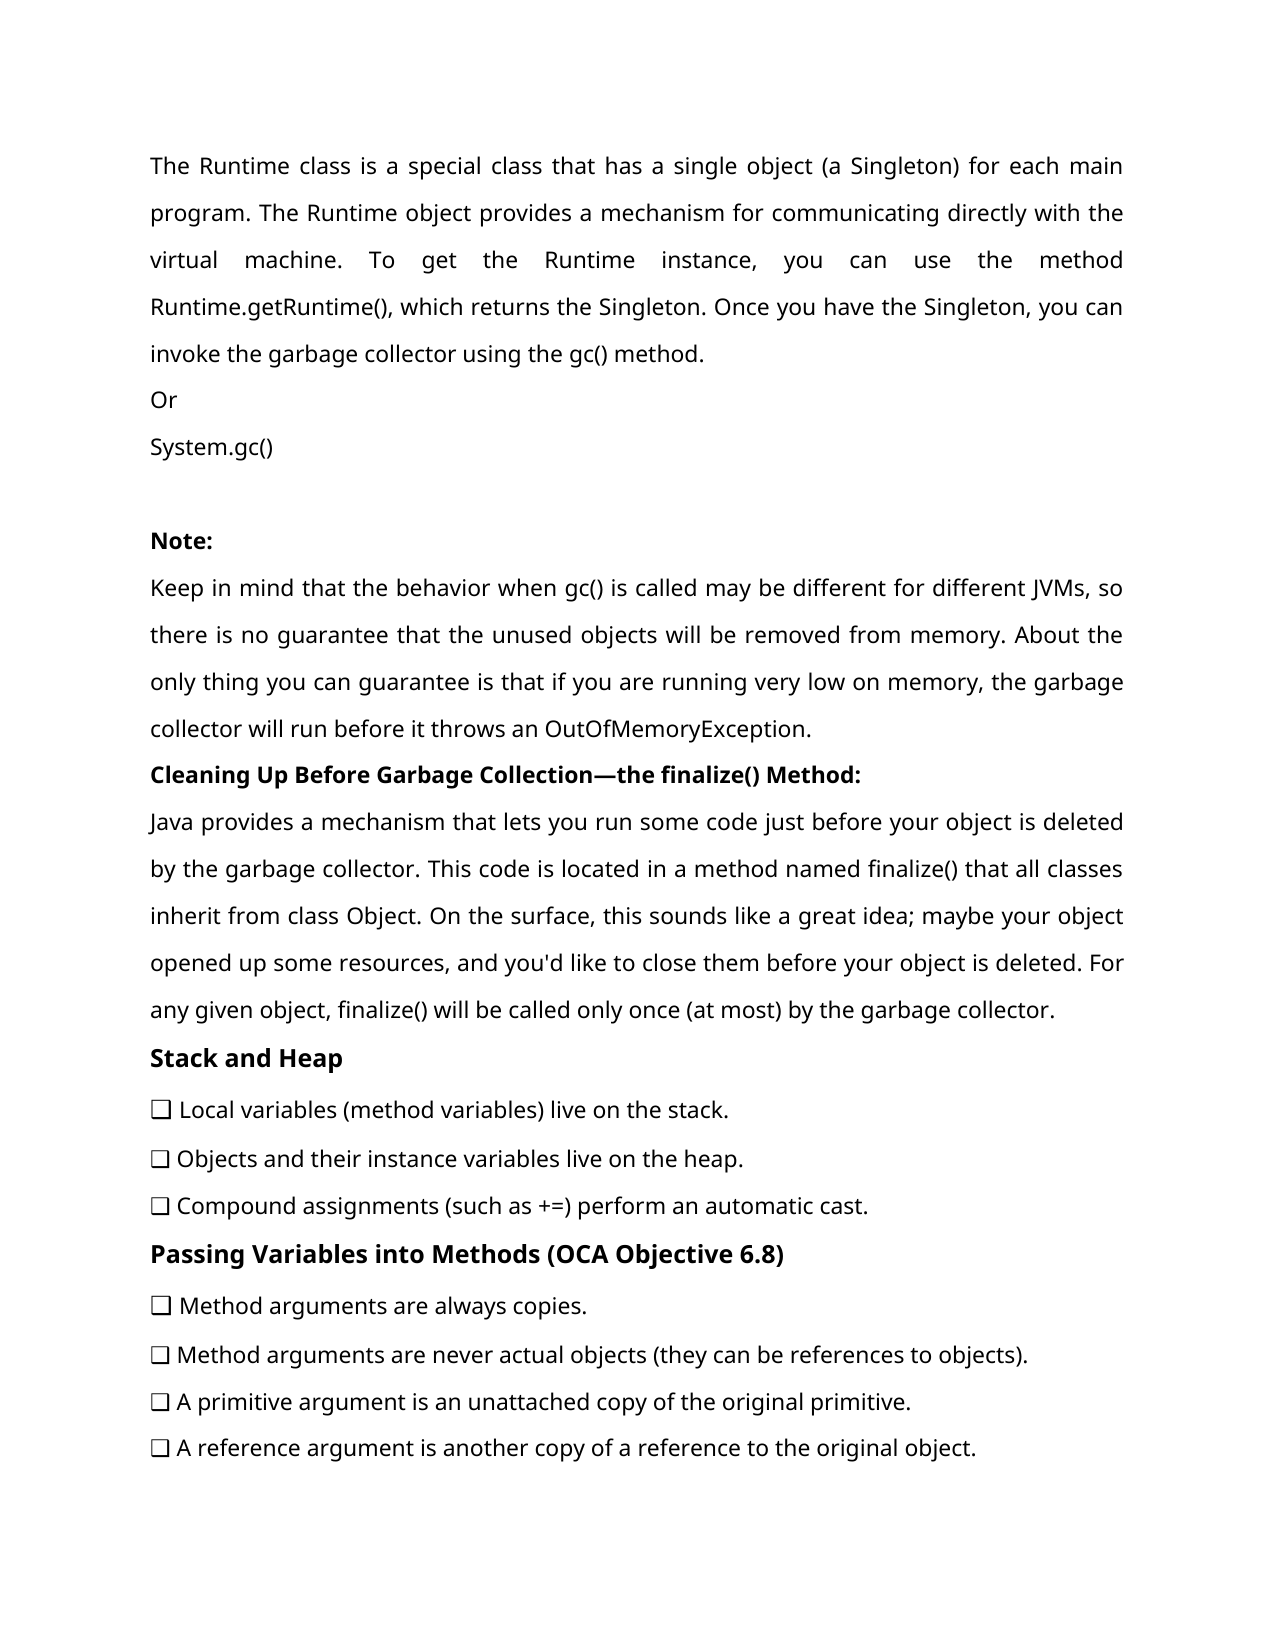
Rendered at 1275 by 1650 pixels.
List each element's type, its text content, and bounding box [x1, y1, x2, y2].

text Java provides a mechanism that lets you run some code just before your object is deleted by the garbage collector. This code is located in a method named finalize() that all classes inherit from class Object. On the surface, this sounds like a great idea; maybe your object opened up some resources, and you'd like to close them before your object is deleted. For any given object, finalize() will be called only once (at most) by the garbage collector. [150, 806, 1125, 1025]
text ❑ Local variables (method variables) live on the stack. [150, 1092, 1125, 1126]
text Passing Variables into Methods (OCA Objective 6.8) [150, 1236, 1125, 1271]
text Stack and Heap [150, 1041, 1125, 1075]
text Note: [150, 525, 1125, 556]
text ❑ Method arguments are never actual objects (they can be references to objects). [150, 1338, 1125, 1370]
text Or [150, 384, 1125, 416]
text ❑ A reference argument is another copy of a reference to the original object. [150, 1432, 1125, 1463]
text ❑ Compound assignments (such as +=) perform an automatic cast. [150, 1189, 1125, 1221]
text ❑ Method arguments are always copies. [150, 1287, 1125, 1322]
text Keep in mind that the behavior when gc() is called may be different for different JVMs, so there is no guarantee that the unused objects will be removed from memory. About the only thing you can guarantee is that if you are running very low on memory, the garbage collector will run before it throws an OutOfMemoryException. [150, 572, 1125, 744]
text Cleaning Up Before Garbage Collection—the finalize() Method: [150, 759, 1125, 791]
text ❑ Objects and their instance variables live on the heap. [150, 1143, 1125, 1174]
text ❑ A primitive argument is an unattached copy of the original primitive. [150, 1385, 1125, 1417]
text The Runtime class is a special class that has a single object (a Singleton) for each main program. The Runtime object provides a mechanism for communicating directly with the virtual machine. To get the Runtime instance, you can use the method Runtime.getRuntime(), which returns the Singleton. Once you have the Singleton, you can invoke the garbage collector using the gc() method. [150, 150, 1125, 369]
text System.gc() [150, 431, 1125, 462]
